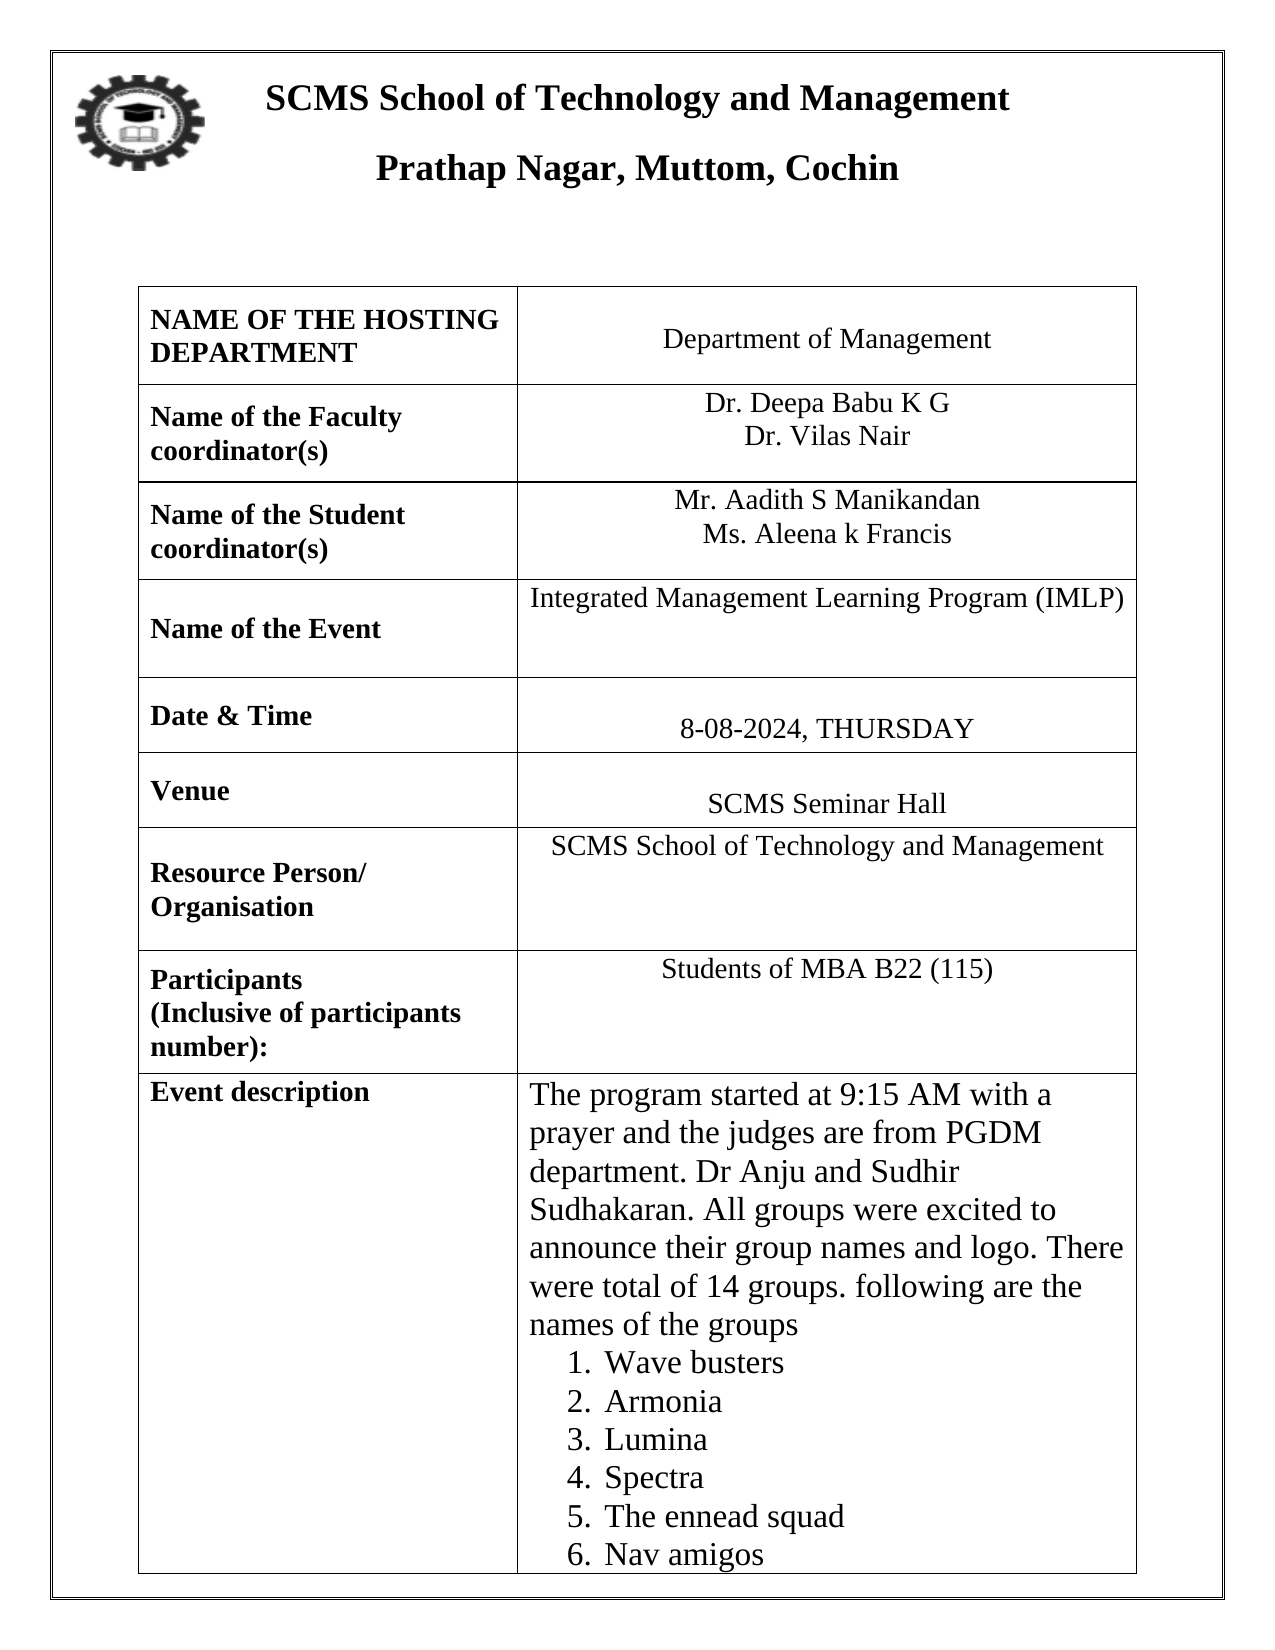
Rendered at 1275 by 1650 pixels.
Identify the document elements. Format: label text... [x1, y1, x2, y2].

text SCMS School of Technology and Management [205, 75, 1200, 118]
table_cell 8-08-2024, THURSDAY [518, 678, 1136, 752]
table_cell Venue [139, 753, 517, 827]
table_cell SCMS Seminar Hall [518, 753, 1136, 827]
table_cell Date & Time [139, 678, 517, 752]
table_cell SCMS School of Technology and Management [518, 828, 1136, 950]
table_cell Participants (Inclusive of participants number): [139, 951, 517, 1073]
table_cell Mr. Aadith S Manikandan Ms. Aleena k Francis [518, 483, 1136, 579]
table_header NAME OF THE HOSTING DEPARTMENT [139, 287, 517, 384]
table_cell Name of the Student coordinator(s) [139, 483, 517, 579]
table_cell Resource Person/ Organisation [139, 828, 517, 950]
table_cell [518, 1074, 1136, 1572]
table_cell Name of the Faculty coordinator(s) [139, 385, 517, 481]
table_cell Event description [139, 1074, 517, 1572]
table_cell Students of MBA B22 (115) [518, 951, 1136, 1073]
table_header Department of Management [518, 287, 1136, 384]
table_cell Dr. Deepa Babu K G Dr. Vilas Nair [518, 385, 1136, 481]
text Prathap Nagar, Muttom, Cochin [75, 145, 1200, 188]
table_cell Integrated Management Learning Program (IMLP) [518, 580, 1136, 677]
table_cell Name of the Event [139, 580, 517, 677]
